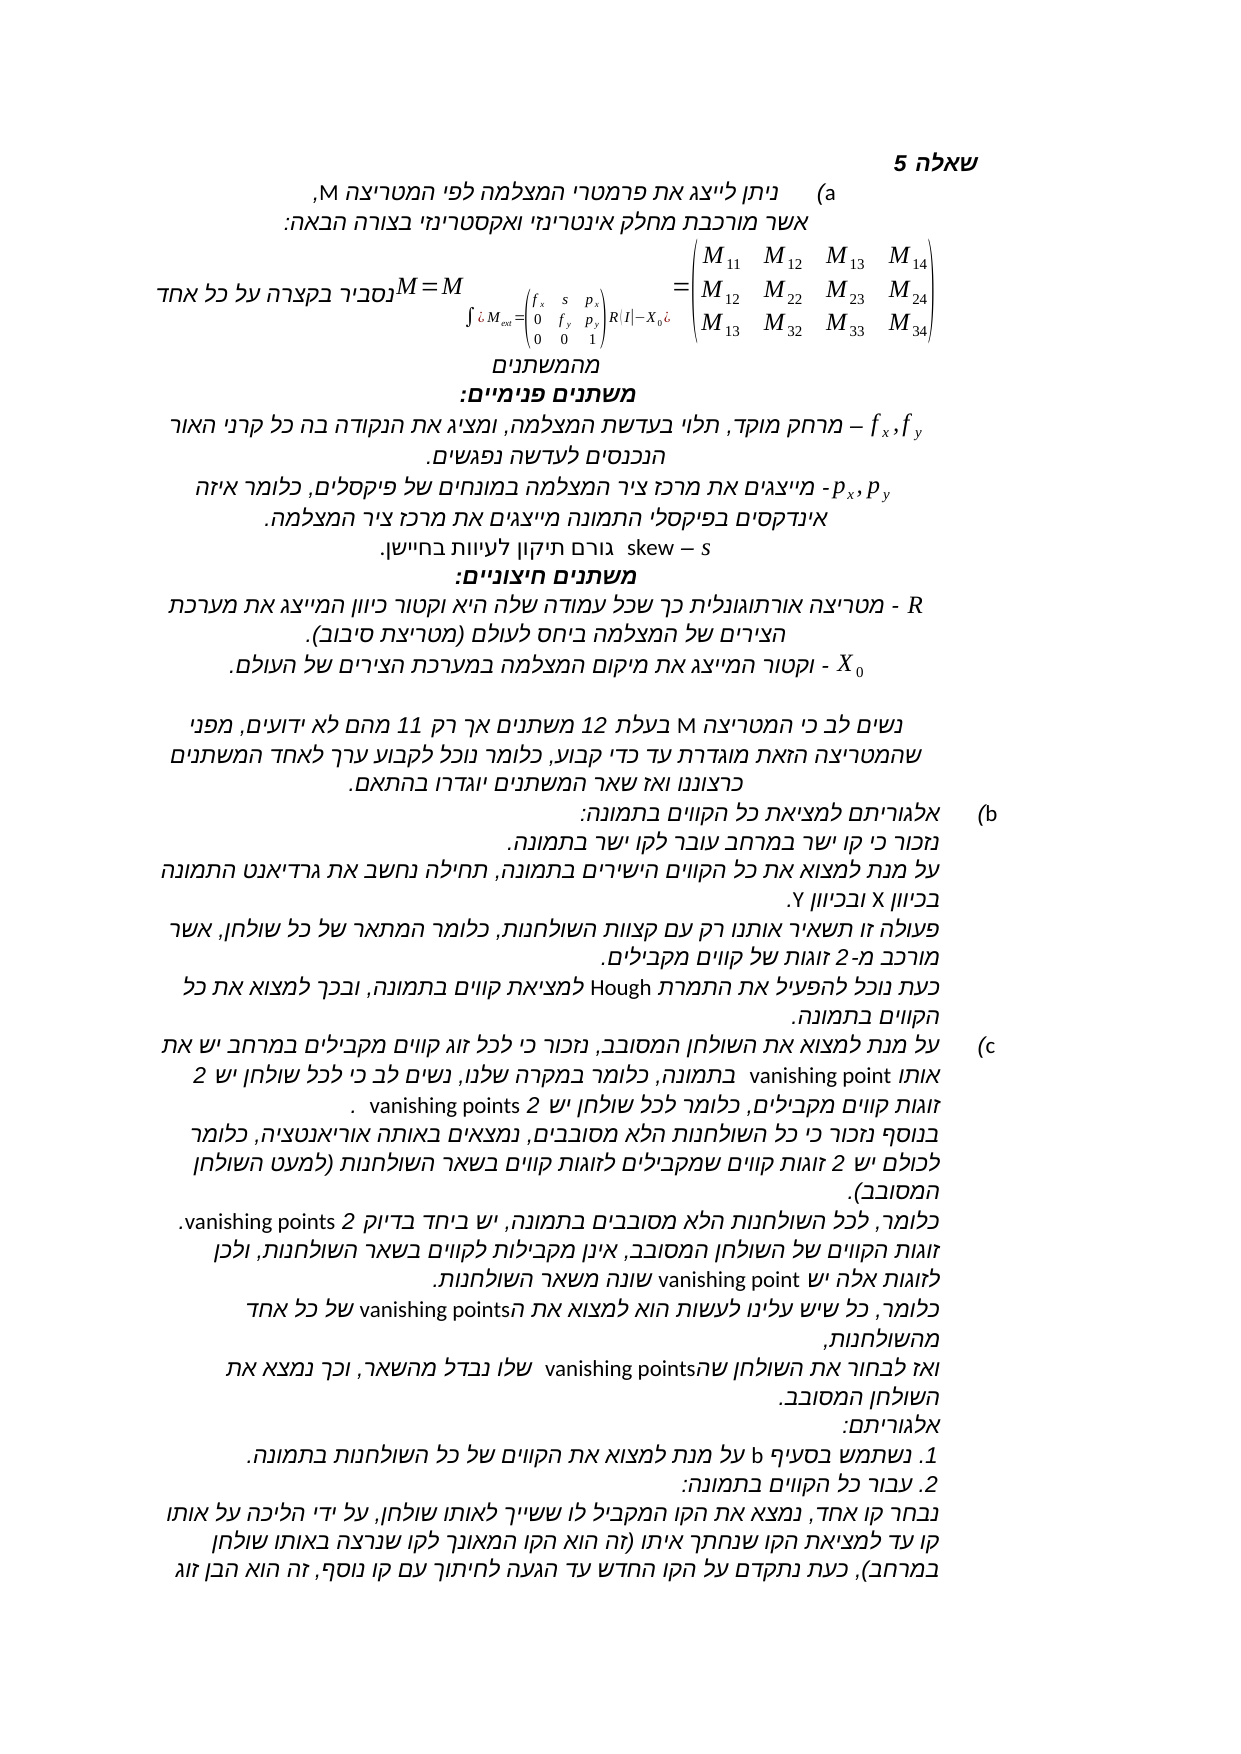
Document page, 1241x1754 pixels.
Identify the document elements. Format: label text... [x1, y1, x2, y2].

list אלגוריתם למציאת כל הקווים בתמונה: נזכור כי קו ישר במרחב עובר לקו ישר בתמונה. על מנת למצוא את כל הקווים הישירים בתמונה, תחילה נחשב את גרדיאנט התמונה בכיוון X ובכיוון Y. פעולה זו תשאיר אותנו רק עם קצוות השולחנות, כלומר המתאר של כל שולחן, אשר מורכב מ-2 זוגות של קווים מקבילים. כעת נוכל להפעיל את התמרת Hough למציאת קווים בתמונה, ובכך למצוא את כל הקווים בתמונה. [150, 799, 978, 1029]
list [150, 1031, 978, 1583]
list שאלה 5 [150, 150, 978, 176]
list ניתן לייצג את פרמטרי המצלמה לפי המטריצה M, אשר מורכבת מחלק אינטרינזי ואקסטרינזי בצורה הבאה: נסביר בקצרה על כל אחד מהמשתנים משתנים פנימיים: – מרחק מוקד, תלוי בעדשת המצלמה, ומציג את הנקודה בה כל קרני האור הנכנסים לעדשה נפגשים. - מייצגים את מרכז ציר המצלמה במונחים של פיקסלים, כלומר איזה אינדקסים בפיקסלי התמונה מייצגים את מרכז ציר המצלמה. – skew גורם תיקון לעיוות בחיישן. משתנים חיצוניים: - מטריצה אורתוגונלית כך שכל עמודה שלה היא וקטור כיוון המייצג את מערכת הצירים של המצלמה ביחס לעולם (מטריצת סיבוב). - וקטור המייצג את מיקום המצלמה במערכת הצירים של העולם. נשים לב כי המטריצה M בעלת 12 משתנים אך רק 11 מהם לא ידועים, מפני שהמטריצה הזאת מוגדרת עד כדי קבוע, כלומר נוכל לקבוע ערך לאחד המשתנים כרצוננו ואז שאר המשתנים יוגדרו בהתאם. [150, 178, 978, 797]
